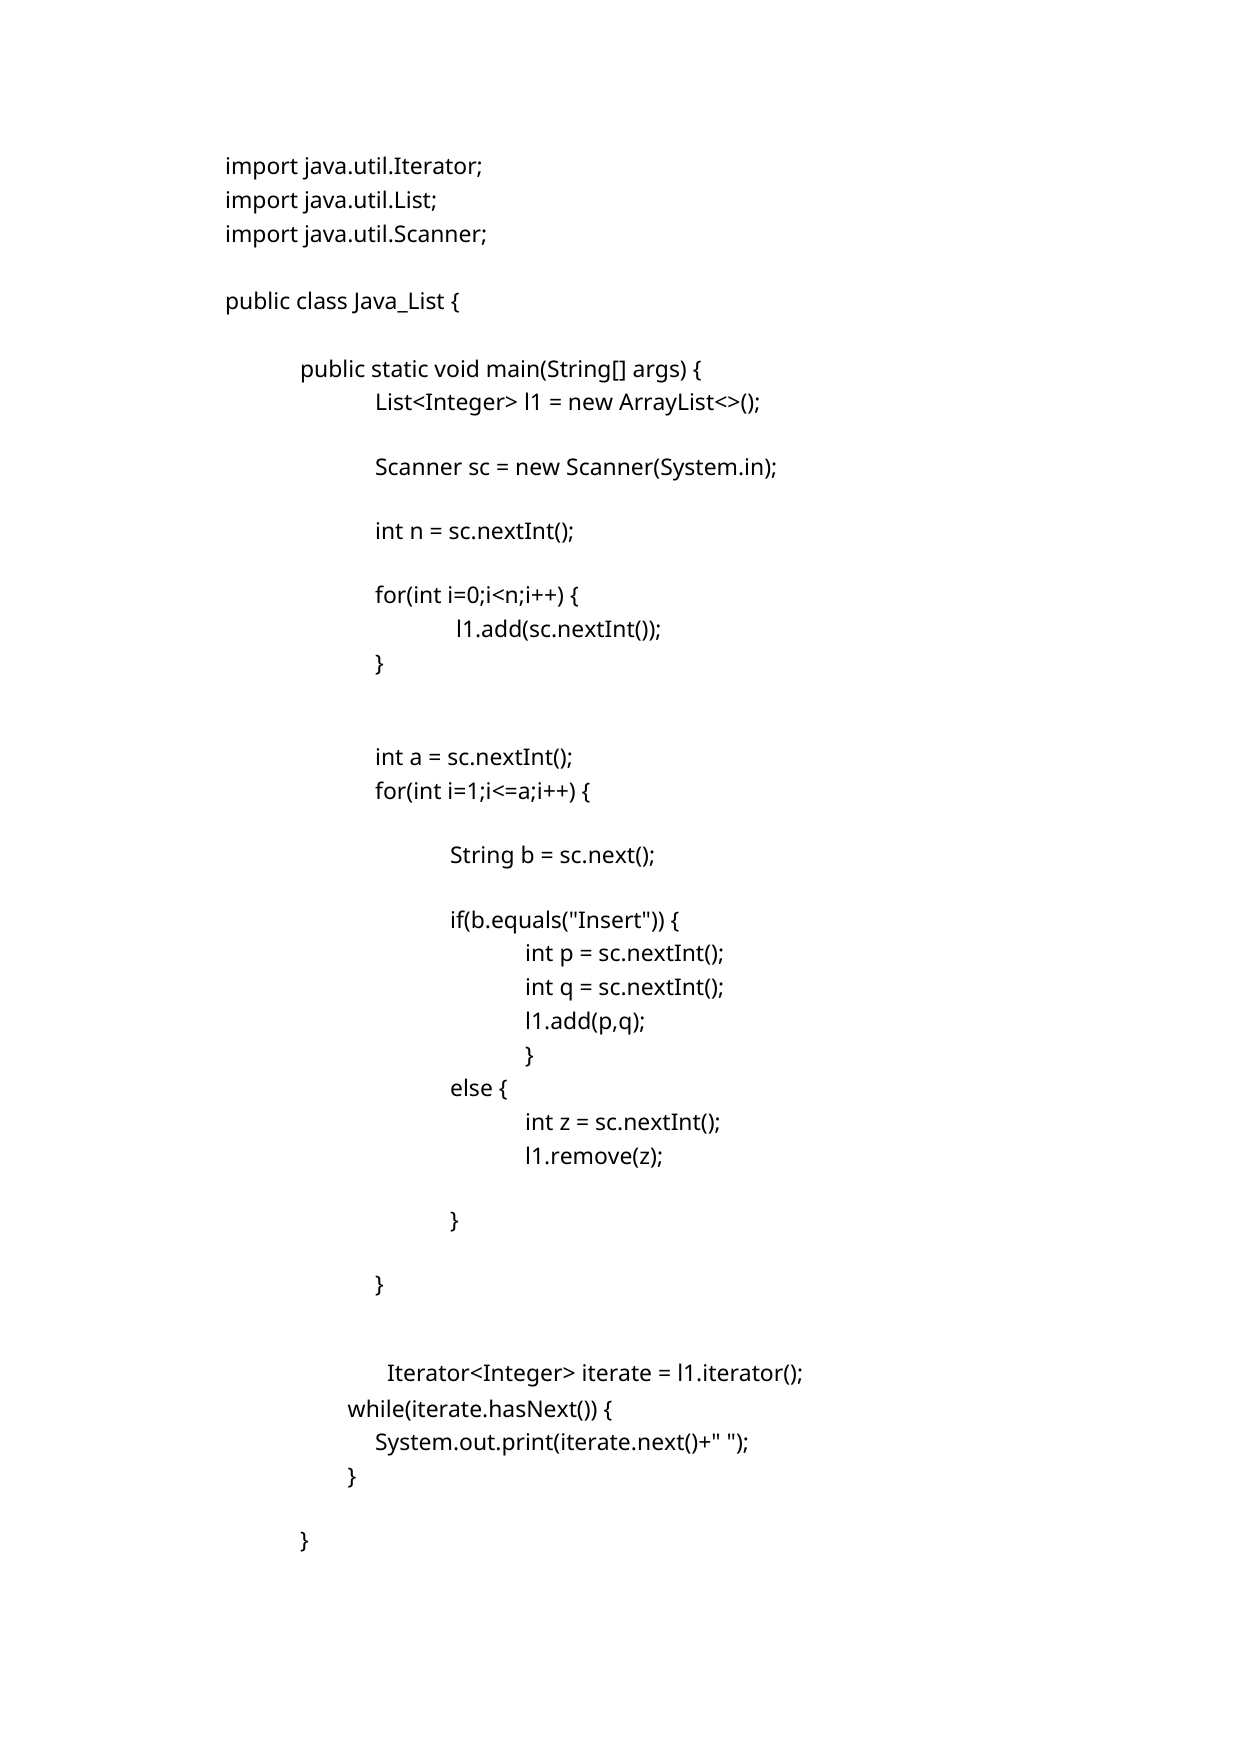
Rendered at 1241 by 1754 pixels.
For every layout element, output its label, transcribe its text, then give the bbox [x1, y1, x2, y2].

list Scanner sc = new Scanner(System.in); [225, 451, 1090, 482]
list int z = sc.nextInt(); [225, 1106, 1090, 1137]
list Iterator<Integer> iterate = l1.iterator(); [225, 1357, 1090, 1388]
list int n = sc.nextInt(); [225, 515, 1090, 546]
list } [225, 1268, 1090, 1300]
list import java.util.List; [225, 184, 1090, 215]
list l1.add(sc.nextInt()); [225, 613, 1090, 644]
list } [225, 647, 1090, 678]
list String b = sc.next(); [225, 839, 1090, 871]
list public static void main(String[] args) { [225, 352, 1090, 384]
list for(int i=1;i<=a;i++) { [225, 775, 1090, 806]
list while(iterate.hasNext()) { [225, 1393, 1090, 1424]
list import java.util.Iterator; [225, 150, 1090, 181]
list if(b.equals("Insert")) { [225, 904, 1090, 935]
list public class Java_List { [225, 285, 1090, 316]
list for(int i=0;i<n;i++) { [225, 579, 1090, 610]
list else { [225, 1072, 1090, 1104]
list } [225, 1524, 1090, 1556]
list } [225, 1460, 1090, 1491]
list System.out.print(iterate.next()+" "); [225, 1426, 1090, 1458]
list int a = sc.nextInt(); [225, 741, 1090, 773]
list } [225, 1039, 1090, 1070]
list } [225, 1204, 1090, 1235]
list import java.util.Scanner; [225, 217, 1090, 249]
list l1.remove(z); [225, 1140, 1090, 1171]
list l1.add(p,q); [225, 1005, 1090, 1036]
list int p = sc.nextInt(); [225, 937, 1090, 969]
list List<Integer> l1 = new ArrayList<>(); [225, 386, 1090, 417]
list int q = sc.nextInt(); [225, 971, 1090, 1002]
